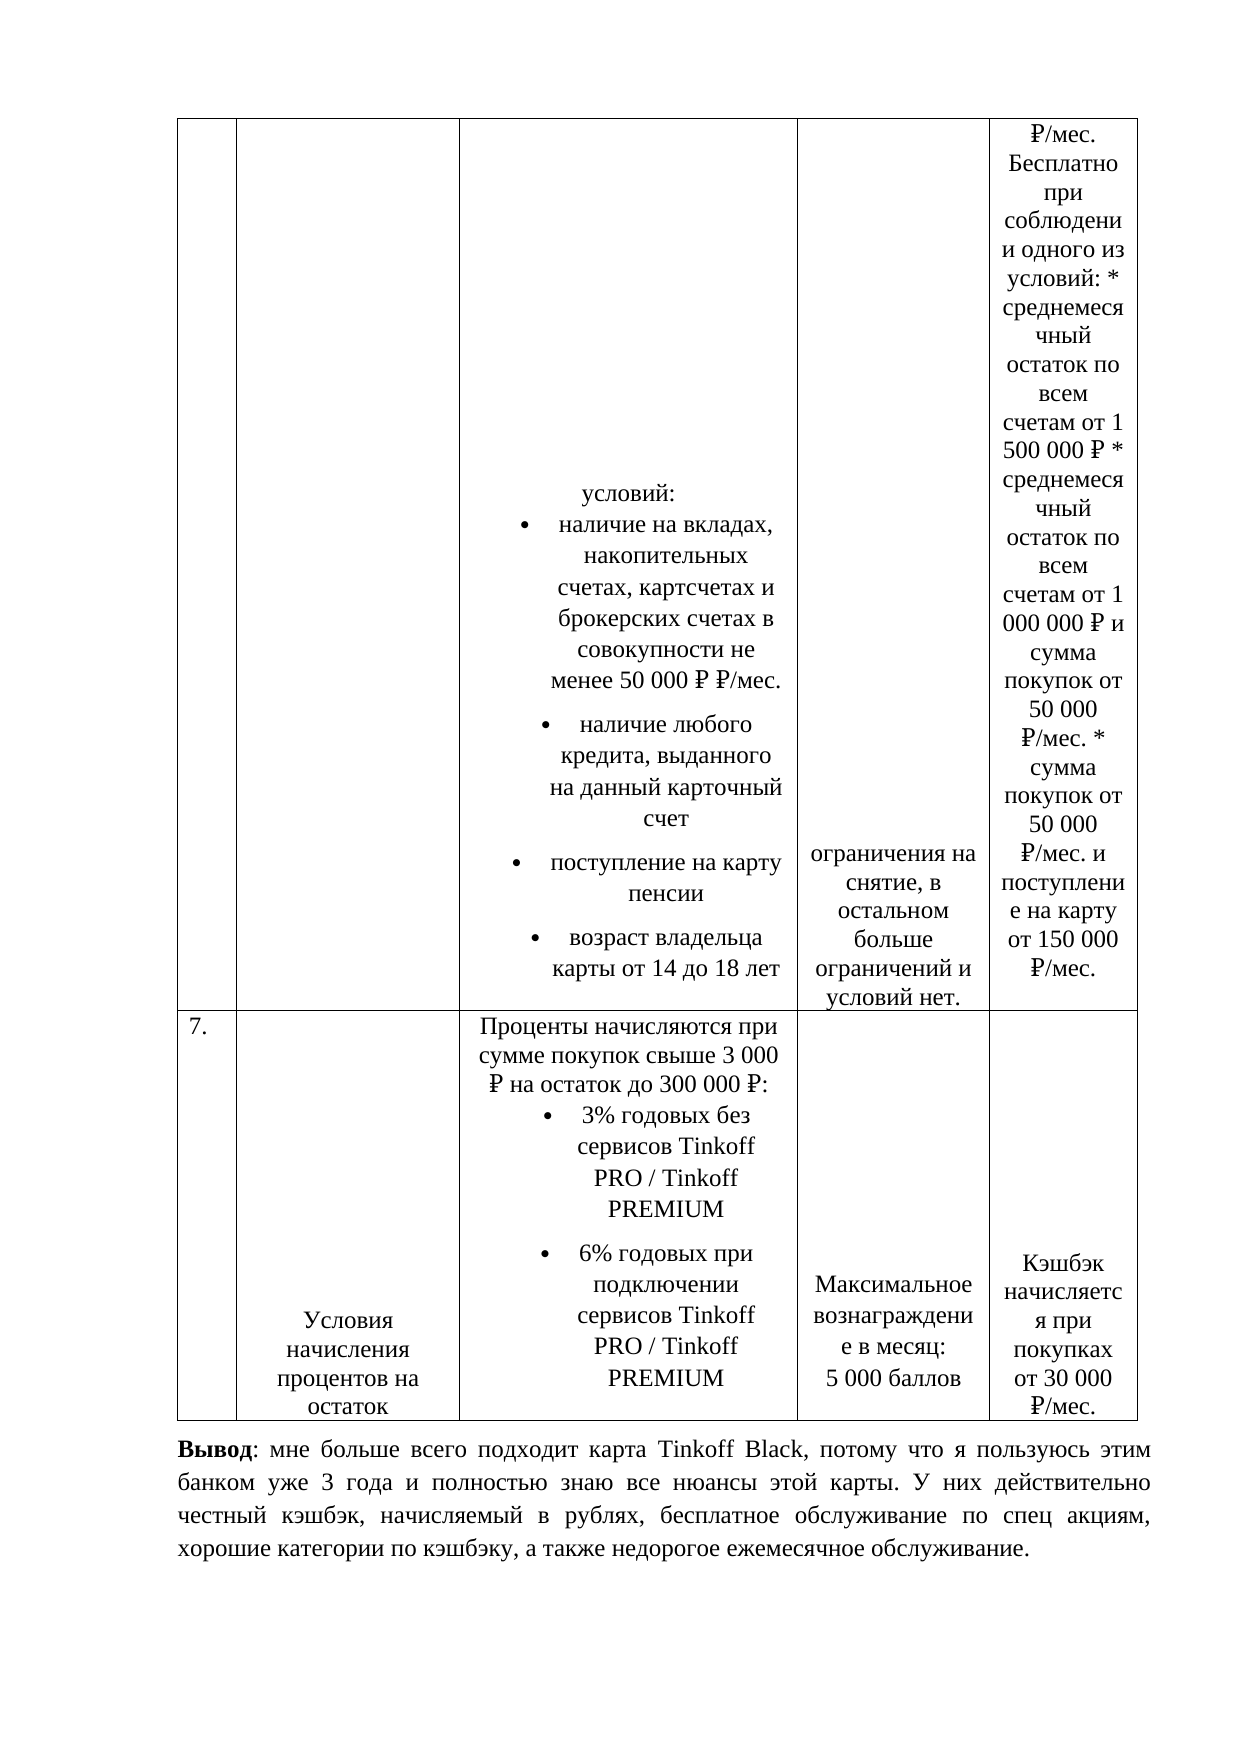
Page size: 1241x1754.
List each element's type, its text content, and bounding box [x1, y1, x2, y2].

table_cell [460, 119, 797, 1010]
table_cell Кэшбэк начисляется при покупках от 30 000 ₽/мес. [990, 1011, 1137, 1420]
text Вывод: мне больше всего подходит карта Tinkoff Black, потому что я пользуюсь этим банком уже 3 года и полностью знаю все нюансы этой карты. У них действительно честный кэшбэк, начисляемый в рублях, бесплатное обслуживание по спец акциям, хорошие категории по кэшбэку, а также недорогое ежемесячное обслуживание. [177, 1434, 1152, 1562]
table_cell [237, 119, 459, 1010]
table_cell Проценты начисляются при сумме покупок свыше 3 000 ₽ на остаток до 300 000 ₽: 3% годовых без сервисов Tinkoff PRO / Tinkoff PREMIUM 6% годовых при подключении сервисов Tinkoff PRO / Tinkoff PREMIUM [460, 1011, 797, 1420]
table_cell [178, 1011, 236, 1420]
table_cell [178, 119, 236, 1010]
table_cell Условия начисления процентов на остаток [237, 1011, 459, 1420]
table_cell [798, 119, 989, 1010]
table_cell Максимальное вознаграждение в месяц: 5 000 баллов [798, 1011, 989, 1420]
